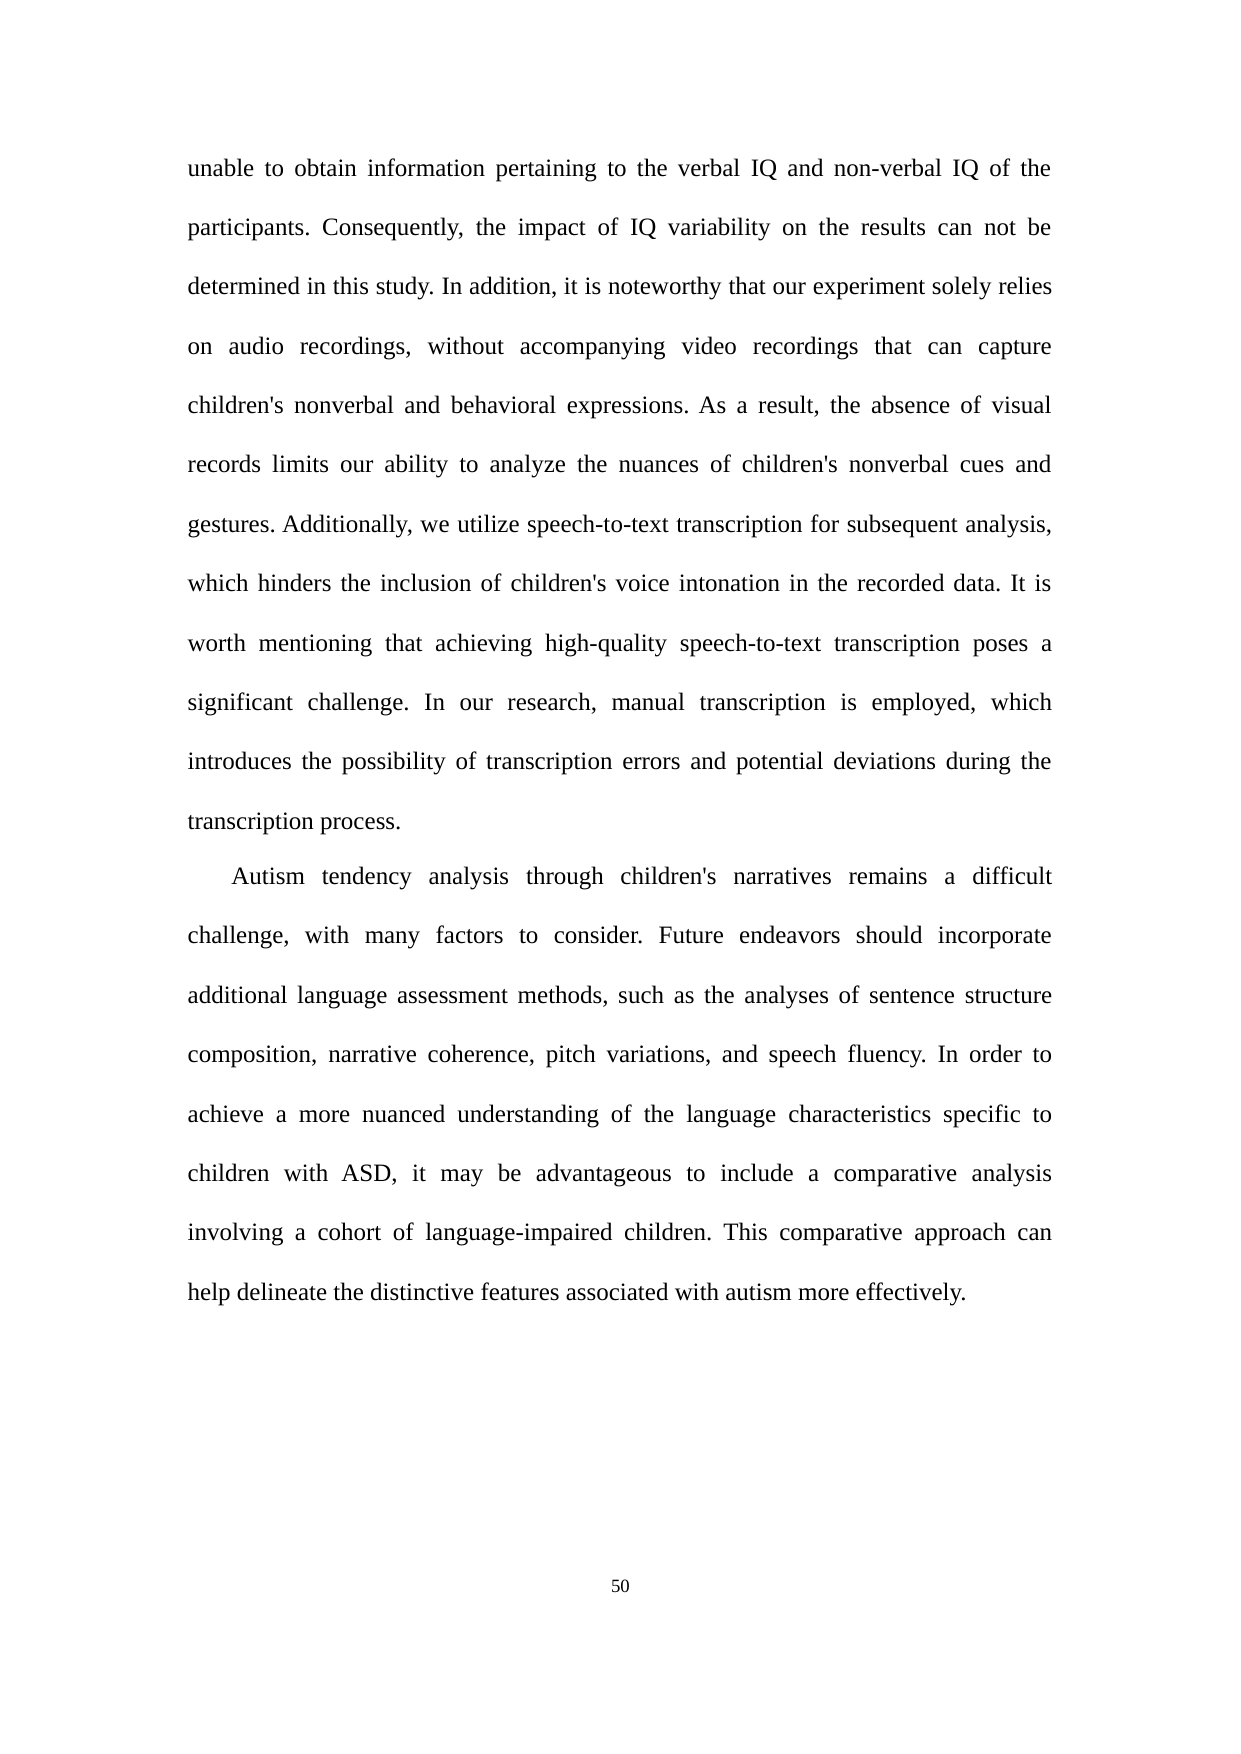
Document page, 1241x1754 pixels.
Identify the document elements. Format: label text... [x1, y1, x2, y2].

text Autism tendency analysis through children's narratives remains a difficult challenge, with many factors to consider. Future endeavors should incorporate additional language assessment methods, such as the analyses of sentence structure composition, narrative coherence, pitch variations, and speech fluency. In order to achieve a more nuanced understanding of the language characteristics specific to children with ASD, it may be advantageous to include a comparative analysis involving a cohort of language-impaired children. This comparative approach can help delineate the distinctive features associated with autism more effectively. [187, 859, 1053, 1308]
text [187, 150, 1053, 837]
